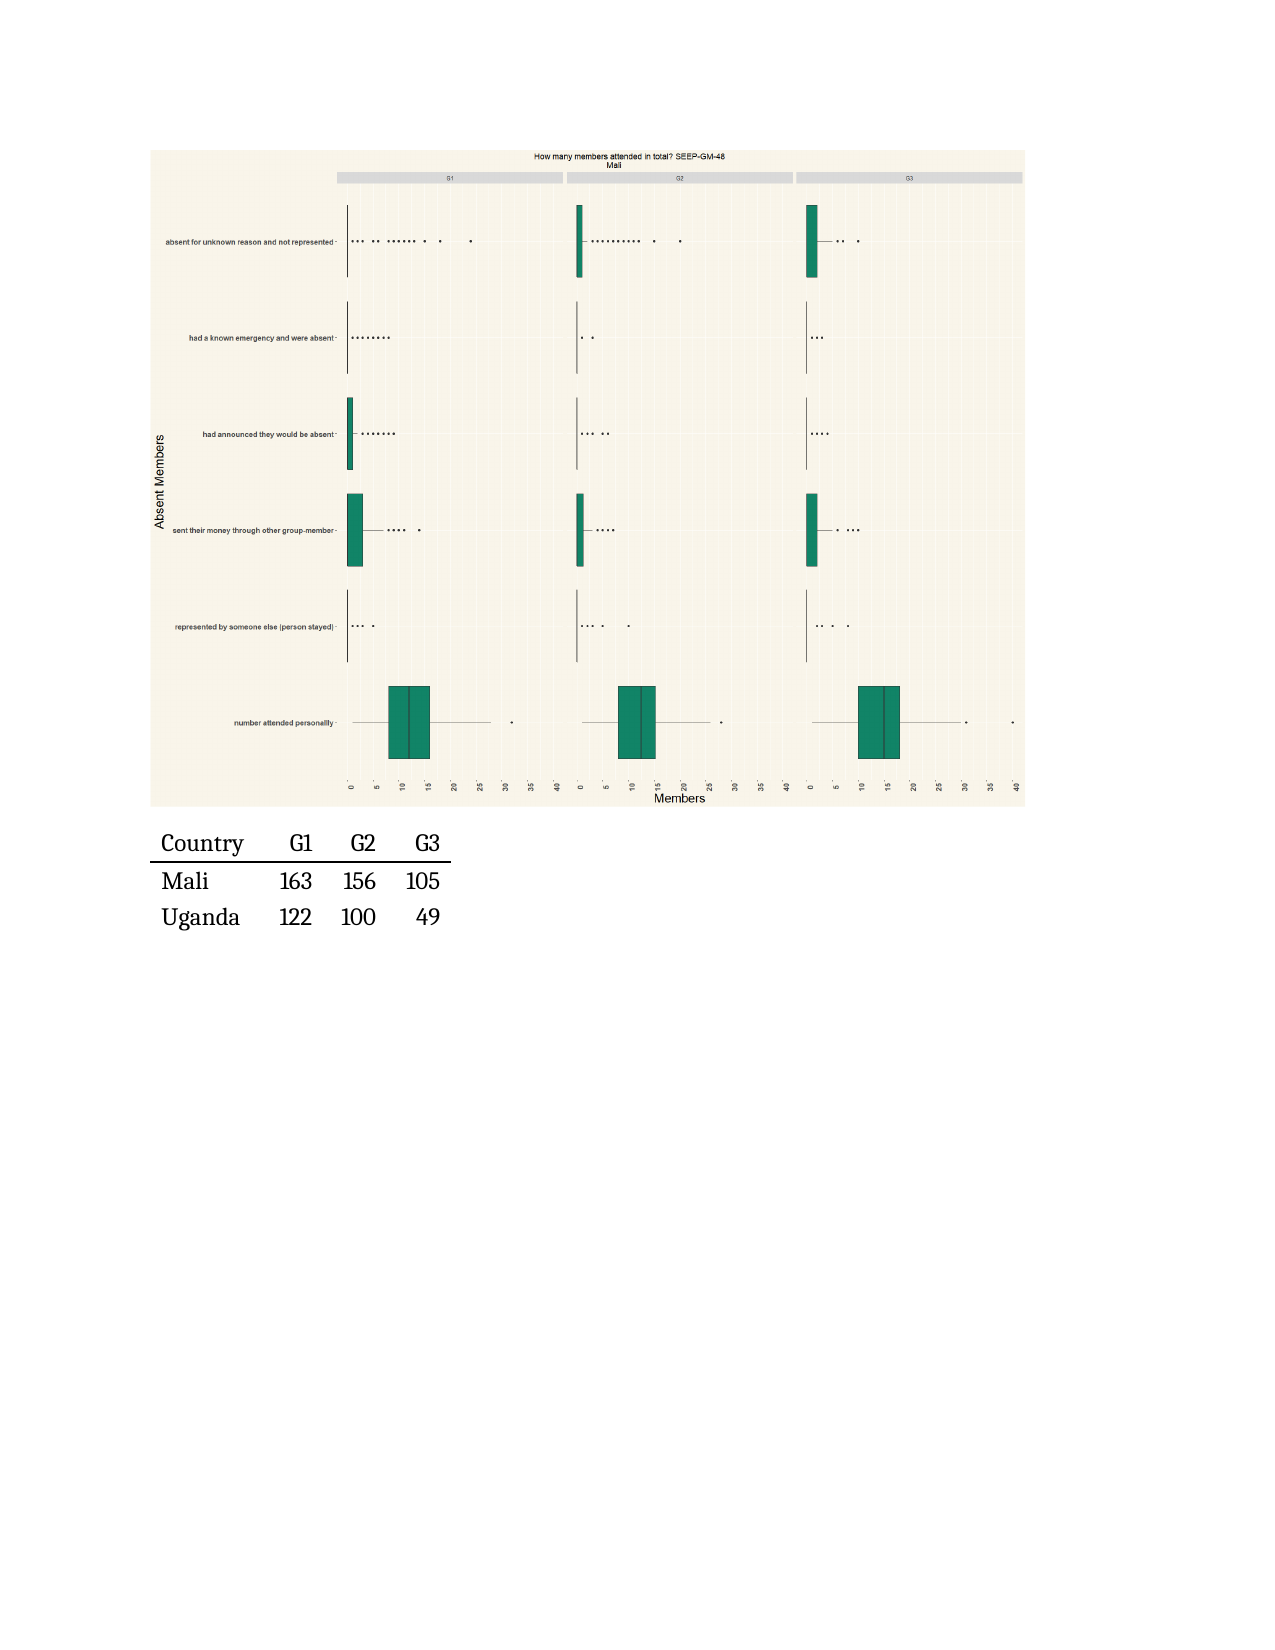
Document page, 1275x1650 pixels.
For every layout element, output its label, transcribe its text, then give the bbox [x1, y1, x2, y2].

table_cell 163 [259, 863, 323, 899]
table_cell 156 [323, 863, 387, 899]
table_header G1 [259, 825, 323, 861]
table_header Country [150, 825, 259, 861]
picture [150, 150, 1025, 807]
table_cell 122 [259, 899, 323, 935]
table_cell 49 [387, 899, 451, 935]
table_header G2 [323, 825, 387, 861]
table_cell Uganda [150, 899, 259, 935]
table_header G3 [387, 825, 451, 861]
table_cell 100 [323, 899, 387, 935]
table_cell Mali [150, 863, 259, 899]
table_cell 105 [387, 863, 451, 899]
